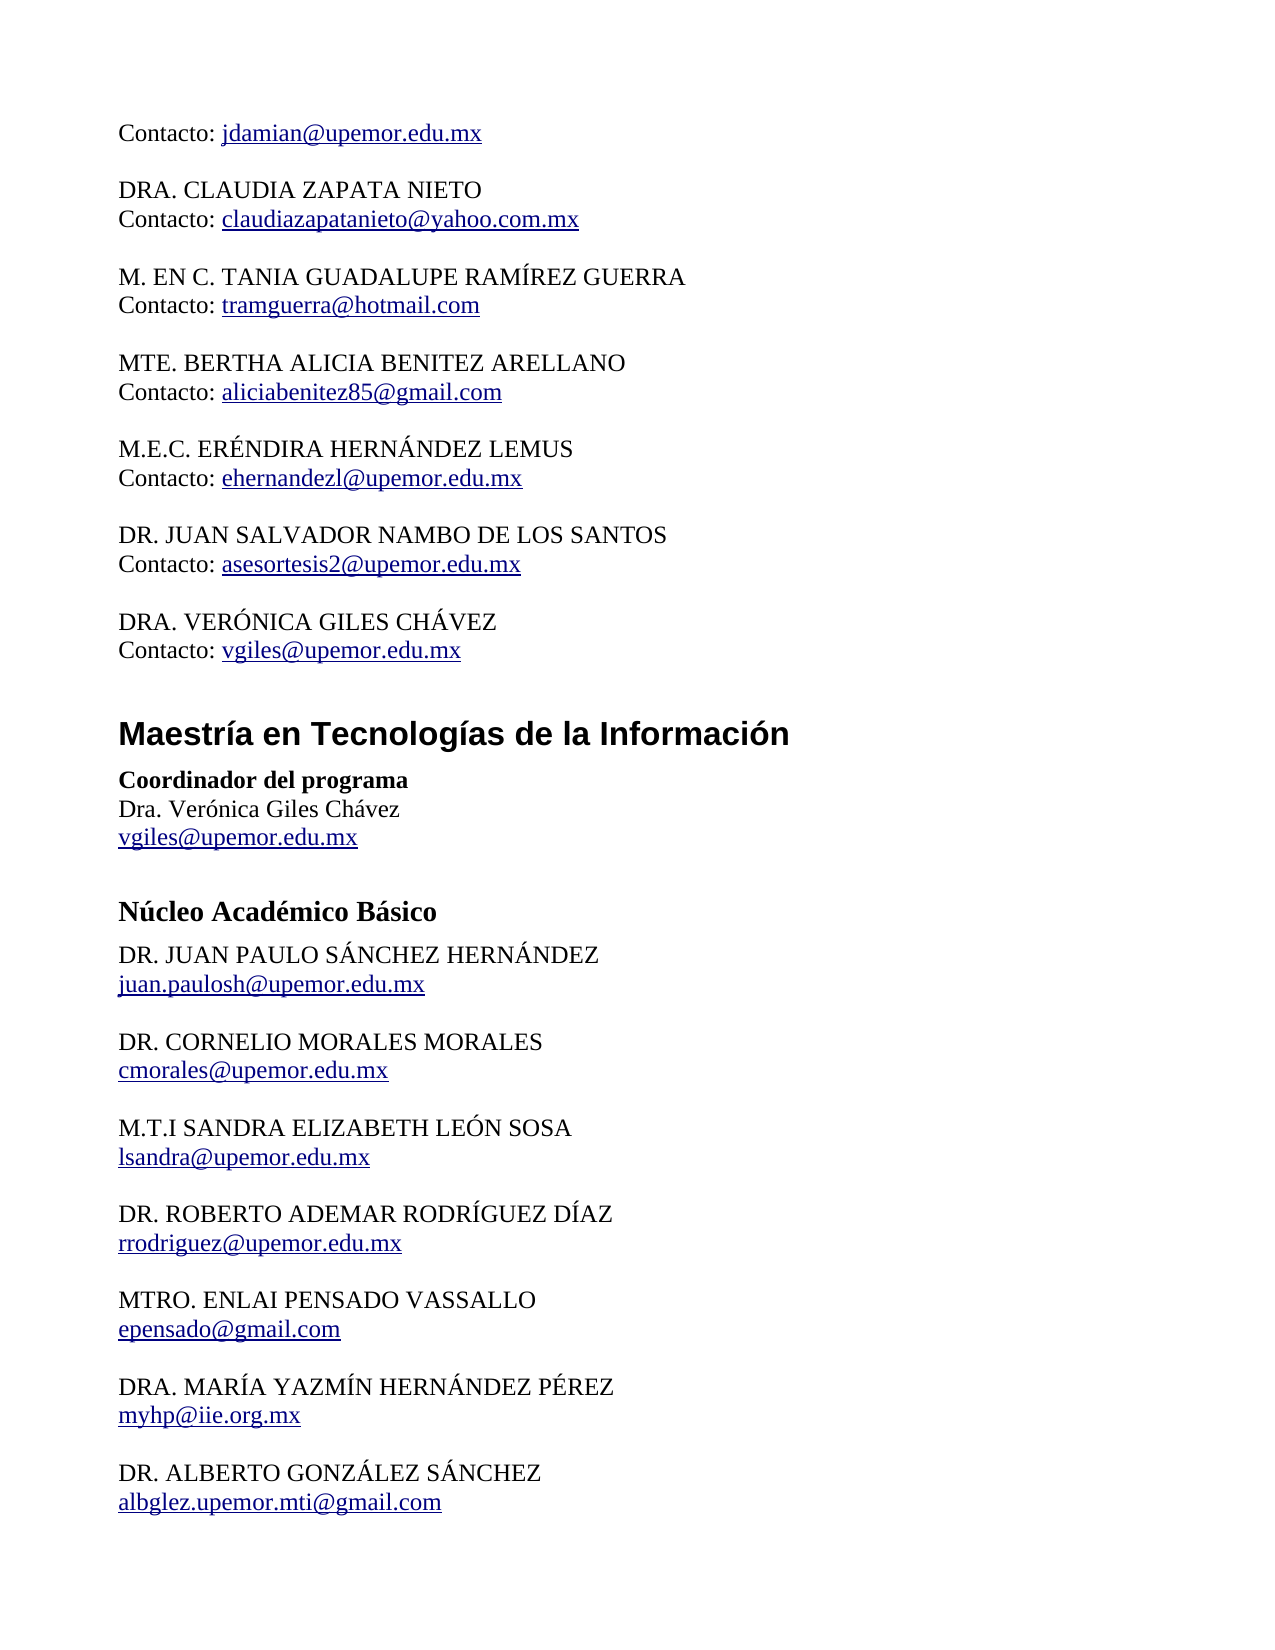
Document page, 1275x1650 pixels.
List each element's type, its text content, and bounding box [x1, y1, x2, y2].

text juan.paulosh@upemor.edu.mx [118, 969, 1157, 998]
text M.E.C. ERÉNDIRA HERNÁNDEZ LEMUS [118, 434, 1157, 463]
subtitle Maestría en Tecnologías de la Información [118, 714, 1157, 752]
text DRA. VERÓNICA GILES CHÁVEZ [118, 607, 1157, 636]
text DR. JUAN PAULO SÁNCHEZ HERNÁNDEZ [118, 941, 1157, 969]
text DRA. CLAUDIA ZAPATA NIETO [118, 176, 1157, 204]
text Coordinador del programa [118, 765, 1157, 794]
text cmorales@upemor.edu.mx [118, 1056, 1157, 1084]
text albglez.upemor.mti@gmail.com [118, 1487, 1157, 1516]
text Contacto: claudiazapatanieto@yahoo.com.mx [118, 204, 1157, 233]
text Dra. Verónica Giles Chávez [118, 794, 1157, 822]
text Contacto: vgiles@upemor.edu.mx [118, 636, 1157, 664]
text DR. CORNELIO MORALES MORALES [118, 1027, 1157, 1056]
text DRA. MARÍA YAZMÍN HERNÁNDEZ PÉREZ [118, 1372, 1157, 1401]
text Contacto: jdamian@upemor.edu.mx [118, 118, 1157, 147]
text DR. JUAN SALVADOR NAMBO DE LOS SANTOS [118, 521, 1157, 549]
text myhp@iie.org.mx [118, 1401, 1157, 1429]
text DR. ROBERTO ADEMAR RODRÍGUEZ DÍAZ [118, 1199, 1157, 1228]
text Contacto: asesortesis2@upemor.edu.mx [118, 549, 1157, 578]
text M. EN C. TANIA GUADALUPE RAMÍREZ GUERRA [118, 262, 1157, 291]
text Contacto: tramguerra@hotmail.com [118, 291, 1157, 319]
text DR. ALBERTO GONZÁLEZ SÁNCHEZ [118, 1458, 1157, 1487]
text MTRO. ENLAI PENSADO VASSALLO [118, 1286, 1157, 1314]
text rrodriguez@upemor.edu.mx [118, 1228, 1157, 1257]
text Contacto: aliciabenitez85@gmail.com [118, 377, 1157, 406]
text epensado@gmail.com [118, 1314, 1157, 1343]
text lsandra@upemor.edu.mx [118, 1142, 1157, 1171]
text Contacto: ehernandezl@upemor.edu.mx [118, 463, 1157, 492]
text MTE. BERTHA ALICIA BENITEZ ARELLANO [118, 348, 1157, 377]
text vgiles@upemor.edu.mx [118, 822, 1157, 851]
text M.T.I SANDRA ELIZABETH LEÓN SOSA [118, 1113, 1157, 1142]
subtitle Núcleo Académico Básico [118, 894, 1157, 928]
